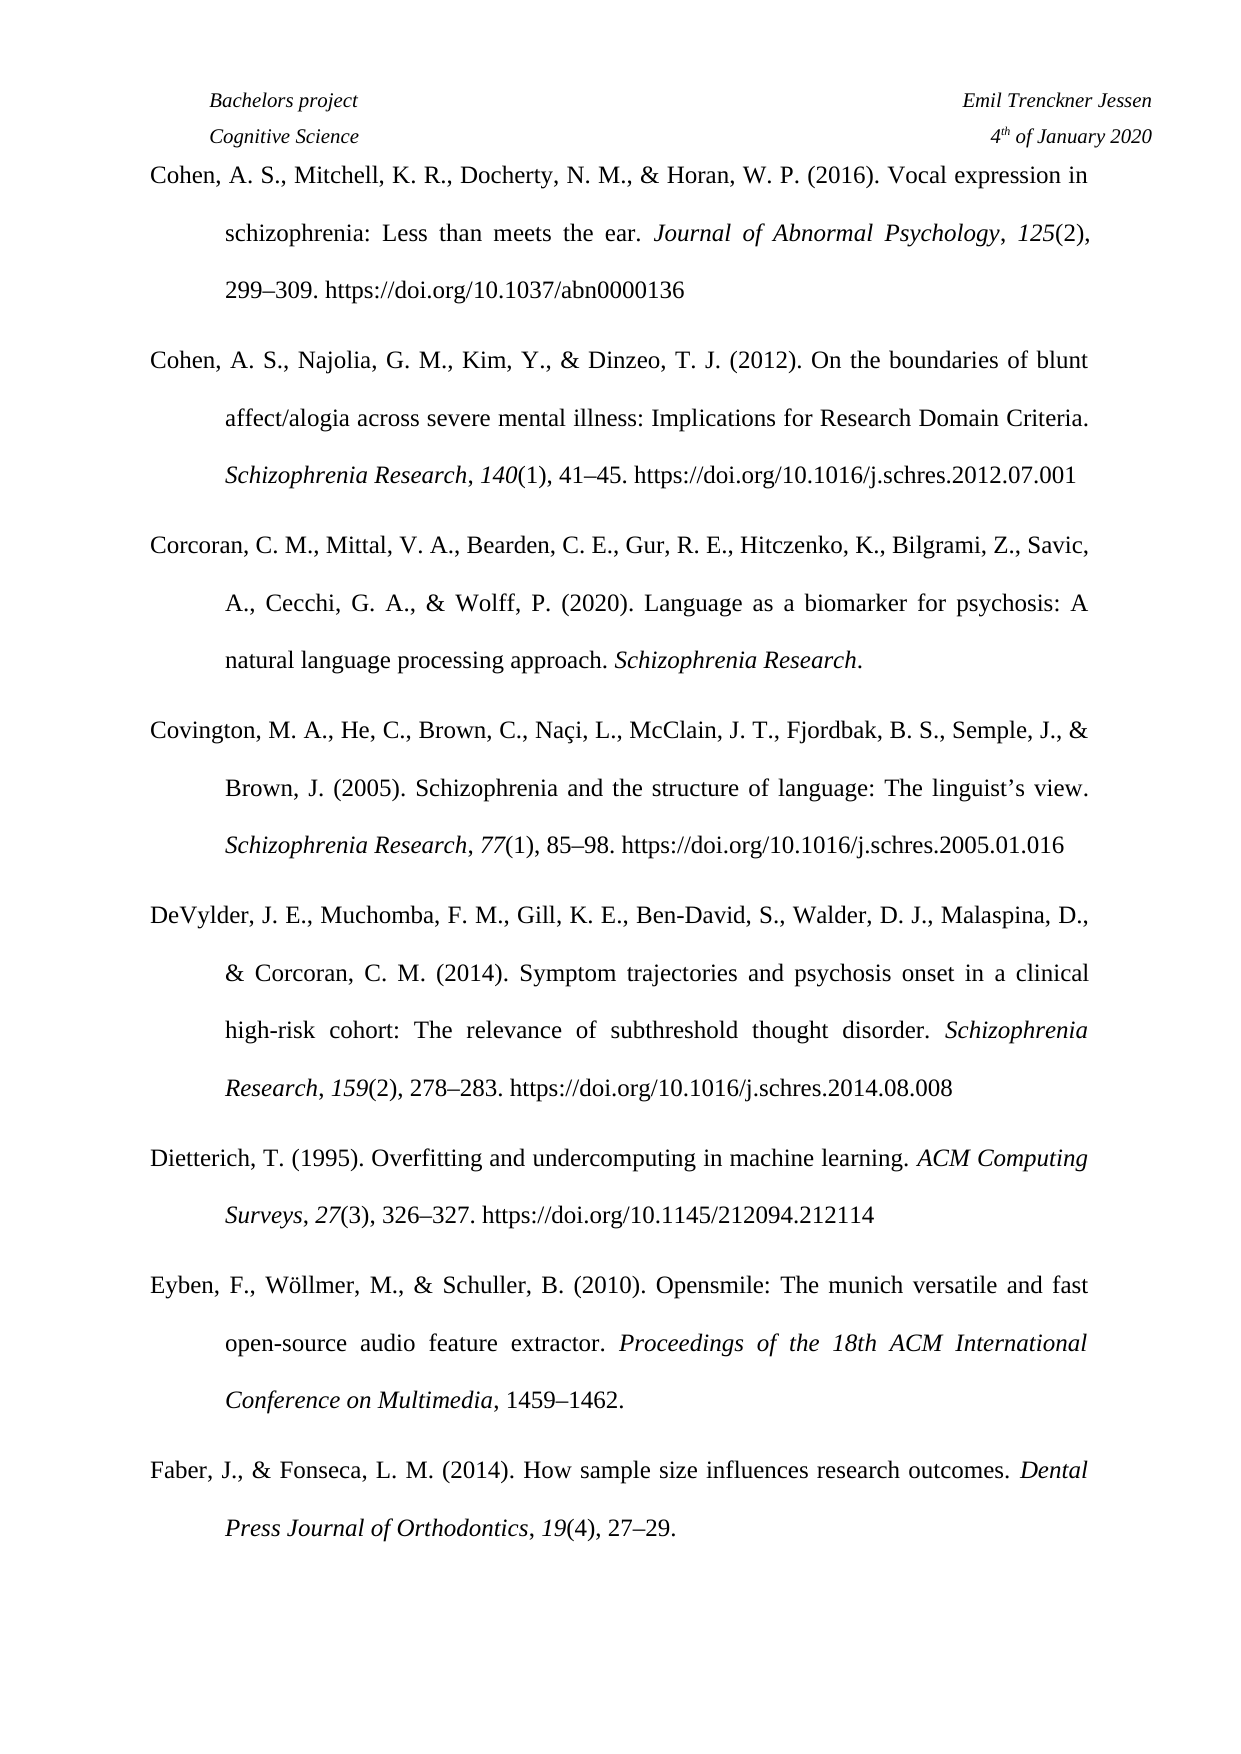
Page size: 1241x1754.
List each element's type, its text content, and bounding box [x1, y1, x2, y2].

text Eyben, F., Wöllmer, M., & Schuller, B. (2010). Opensmile: The munich versatile and fast open-source audio feature extractor. Proceedings of the 18th ACM International Conference on Multimedia, 1459–1462. [150, 1271, 1090, 1414]
text Faber, J., & Fonseca, L. M. (2014). How sample size influences research outcomes. Dental Press Journal of Orthodontics, 19(4), 27–29. [150, 1456, 1090, 1542]
text Dietterich, T. (1995). Overfitting and undercomputing in machine learning. ACM Computing Surveys, 27(3), 326–327. https://doi.org/10.1145/212094.212114 [150, 1143, 1090, 1229]
text Corcoran, C. M., Mittal, V. A., Bearden, C. E., Gur, R. E., Hitczenko, K., Bilgrami, Z., Savic, A., Cecchi, G. A., & Wolff, P. (2020). Language as a biomarker for psychosis: A natural language processing approach. Schizophrenia Research. [150, 531, 1090, 674]
text DeVylder, J. E., Muchomba, F. M., Gill, K. E., Ben-David, S., Walder, D. J., Malaspina, D., & Corcoran, C. M. (2014). Symptom trajectories and psychosis onset in a clinical high-risk cohort: The relevance of subthreshold thought disorder. Schizophrenia Research, 159(2), 278–283. https://doi.org/10.1016/j.schres.2014.08.008 [150, 901, 1090, 1102]
text Covington, M. A., He, C., Brown, C., Naçi, L., McClain, J. T., Fjordbak, B. S., Semple, J., & Brown, J. (2005). Schizophrenia and the structure of language: The linguist’s view. Schizophrenia Research, 77(1), 85–98. https://doi.org/10.1016/j.schres.2005.01.016 [150, 716, 1090, 859]
